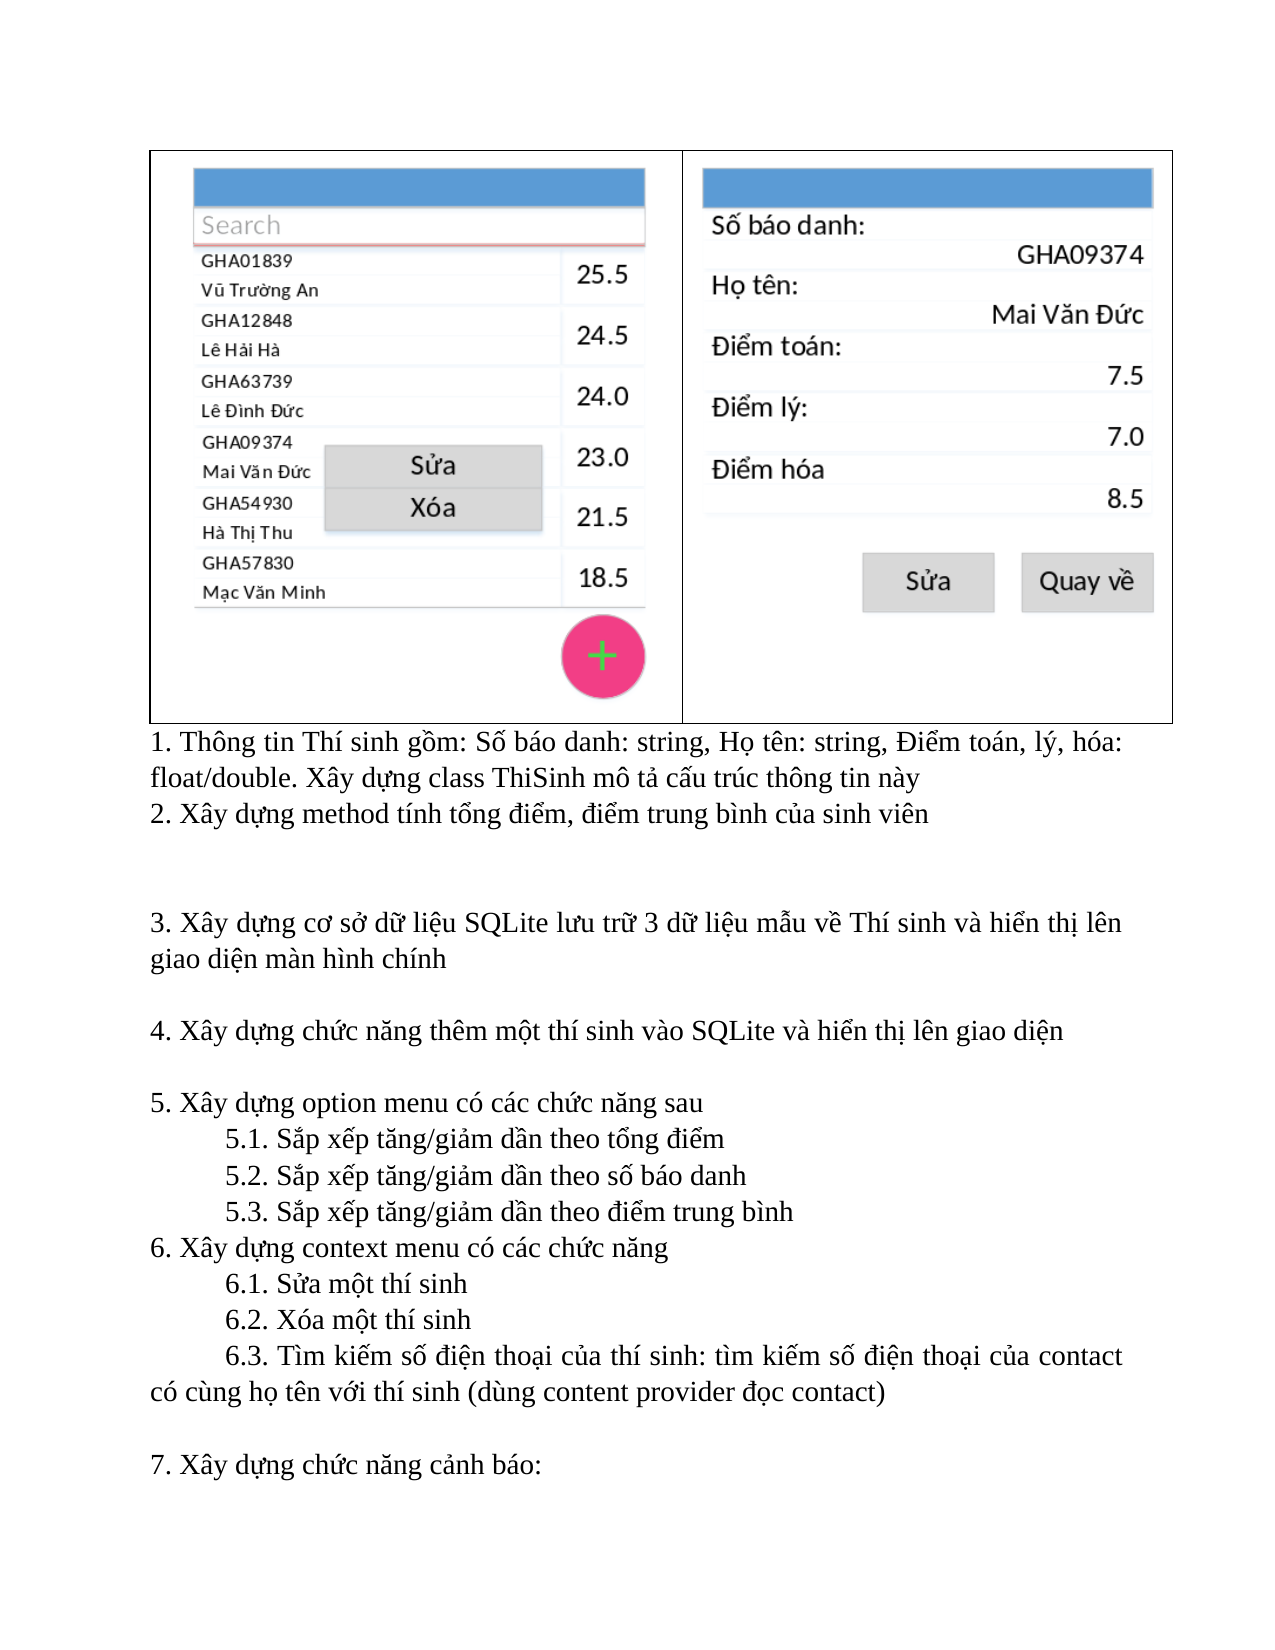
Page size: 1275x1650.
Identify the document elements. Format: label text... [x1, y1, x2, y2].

list 7. Xây dựng chức năng cảnh báo: [150, 1447, 1125, 1480]
list 6.2. Xóa một thí sinh [150, 1302, 1125, 1336]
list 5.2. Sắp xếp tăng/giảm dần theo số báo danh [150, 1158, 1125, 1191]
table_header [683, 151, 1172, 723]
list 3. Xây dựng cơ sở dữ liệu SQLite lưu trữ 3 dữ liệu mẫu về Thí sinh và hiển thị lên giao diện màn hình chính [150, 905, 1125, 974]
list 4. Xây dựng chức năng thêm một thí sinh vào SQLite và hiển thị lên giao diện [150, 1013, 1125, 1047]
list 5. Xây dựng option menu có các chức năng sau [150, 1085, 1125, 1119]
list 6.1. Sửa một thí sinh [150, 1266, 1125, 1300]
list 6.3. Tìm kiếm số điện thoại của thí sinh: tìm kiếm số điện thoại của contact có cùng họ tên với thí sinh (dùng content provider đọc contact) [150, 1338, 1125, 1408]
table_header [151, 151, 682, 723]
list 6. Xây dựng context menu có các chức năng [150, 1230, 1125, 1263]
list 1. Thông tin Thí sinh gồm: Số báo danh: string, Họ tên: string, Điểm toán, lý, hóa: float/double. Xây dựng class ThiSinh mô tả cấu trúc thông tin này [150, 724, 1125, 794]
list 5.3. Sắp xếp tăng/giảm dần theo điểm trung bình [150, 1194, 1125, 1227]
list 2. Xây dựng method tính tổng điểm, điểm trung bình của sinh viên [150, 796, 1125, 830]
list 5.1. Sắp xếp tăng/giảm dần theo tổng điểm [150, 1122, 1125, 1155]
